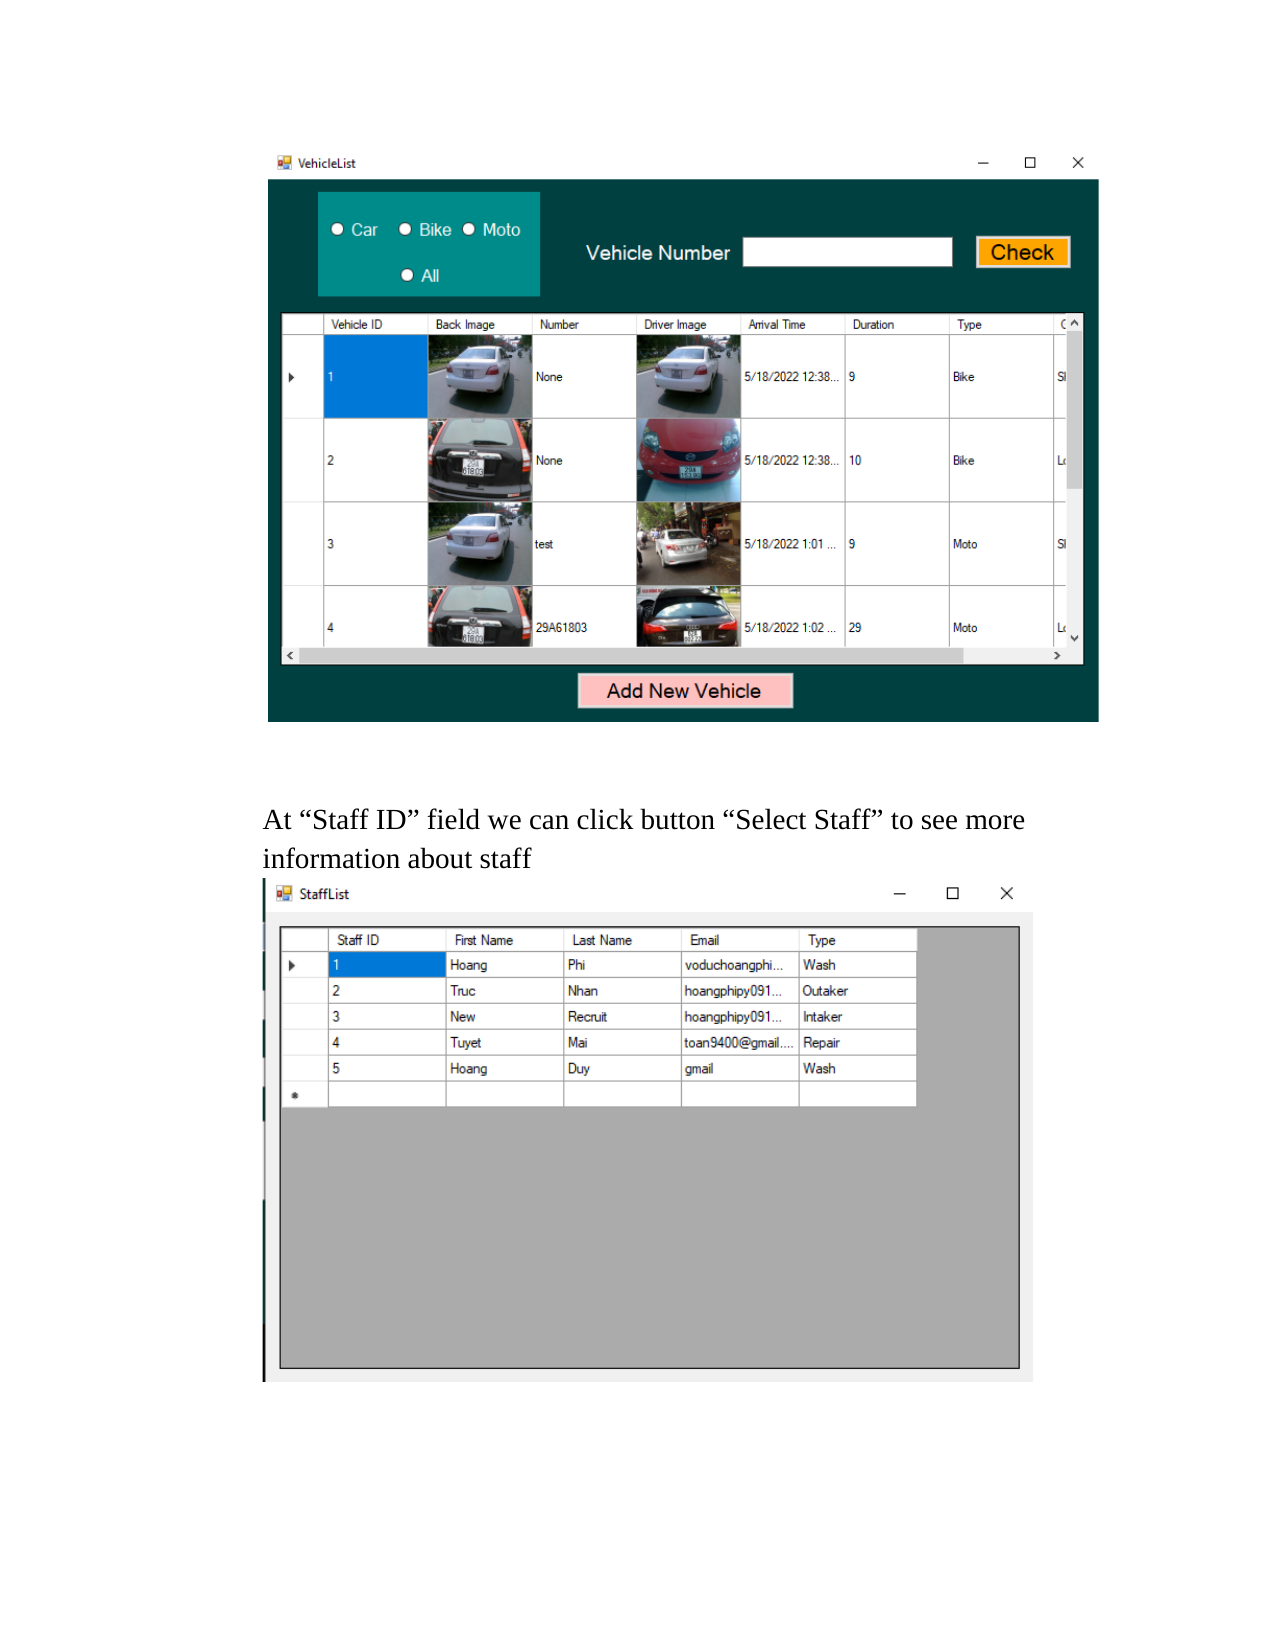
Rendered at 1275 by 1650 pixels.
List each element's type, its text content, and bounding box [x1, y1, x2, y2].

picture [268, 150, 1099, 722]
picture [262, 878, 1034, 1382]
